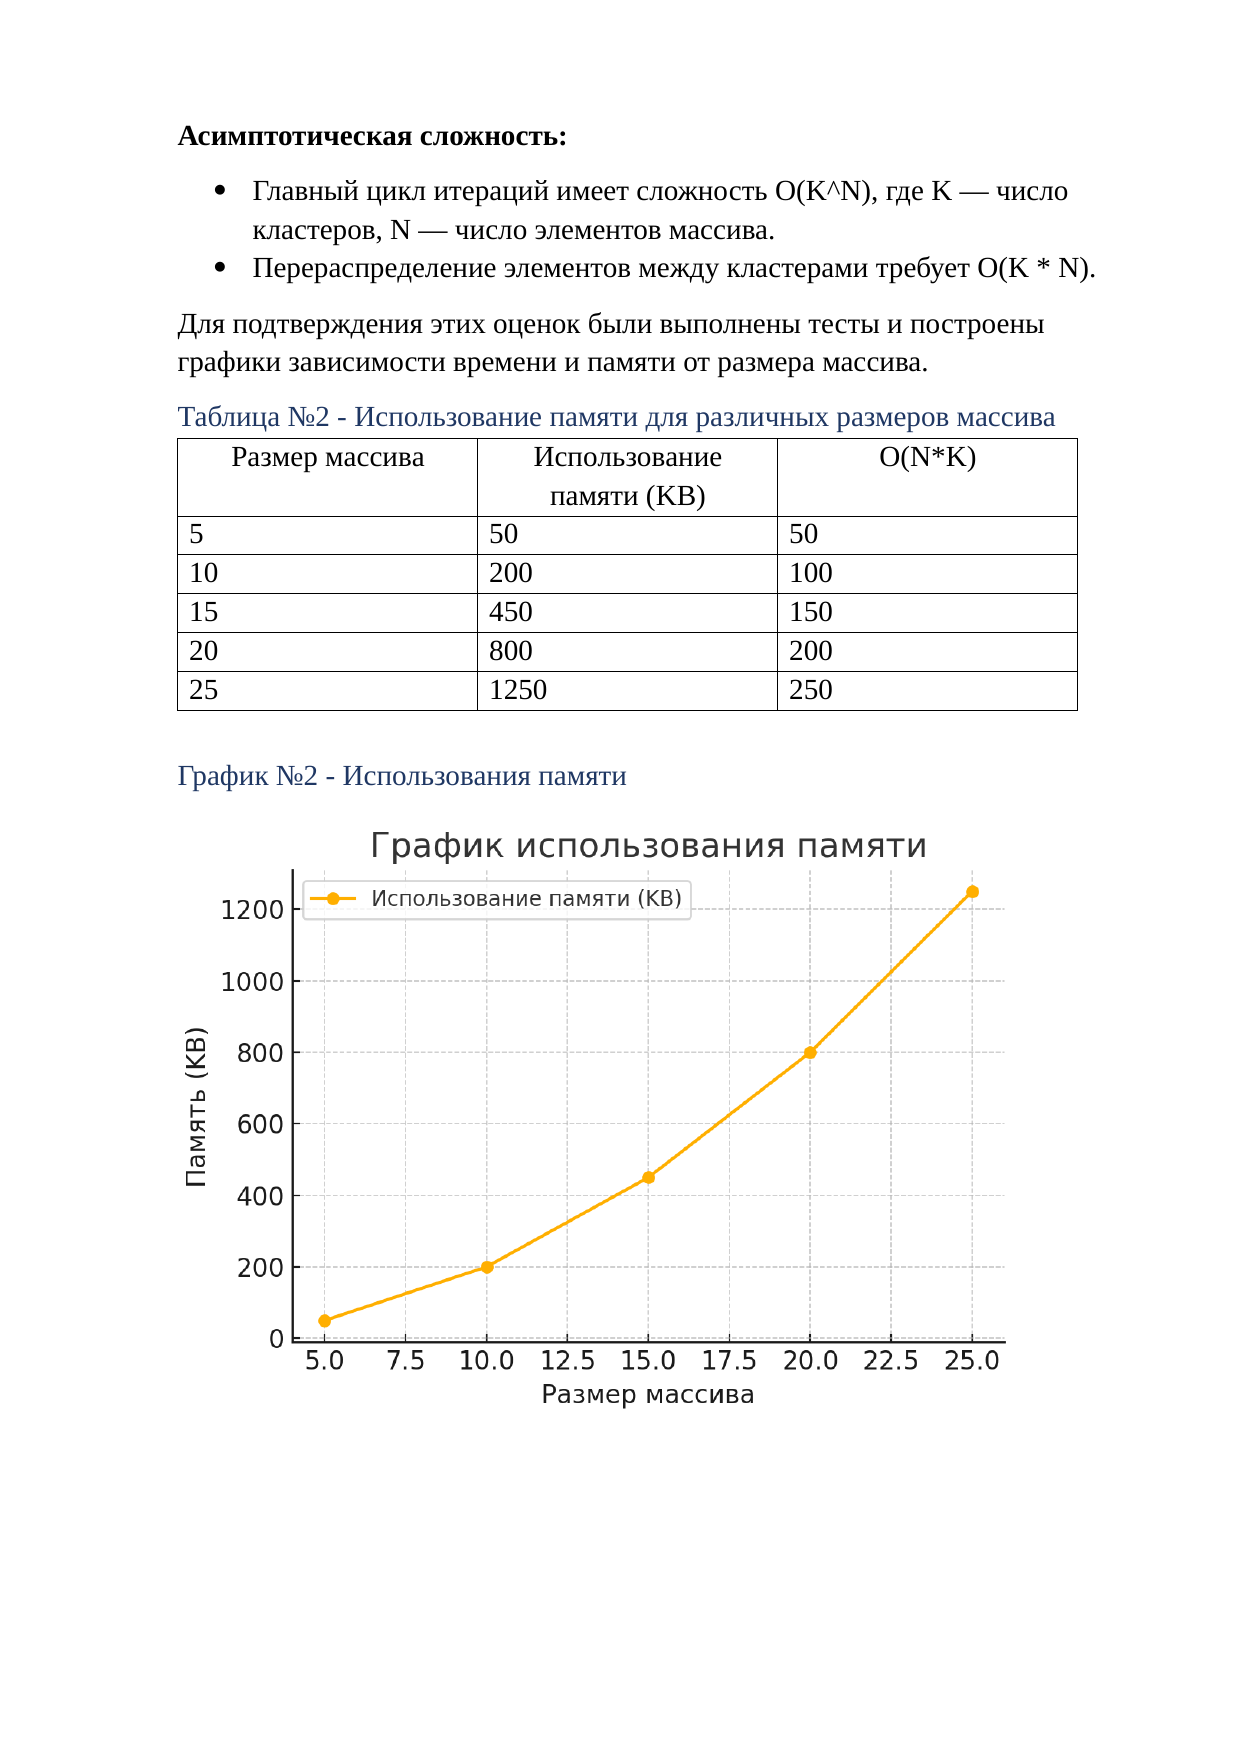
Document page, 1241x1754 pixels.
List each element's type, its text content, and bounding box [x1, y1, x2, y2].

list Перераспределение элементов между кластерами требует O(K * N). [215, 251, 1152, 284]
table_cell 20 [178, 633, 477, 671]
table_cell 200 [778, 633, 1077, 671]
table_cell 25 [178, 672, 477, 710]
table_header O(N*K) [778, 439, 1077, 516]
table_cell 15 [178, 594, 477, 632]
table_cell 200 [478, 555, 777, 593]
picture [177, 796, 1096, 1409]
subtitle Таблица №2 - Использование памяти для различных размеров массива [177, 399, 1152, 433]
table_cell 100 [778, 555, 1077, 593]
text Для подтверждения этих оценок были выполнены тесты и построены графики зависимости времени и памяти от размера массива. [177, 306, 1152, 378]
table_header Размер массива [178, 439, 477, 516]
table_cell 800 [478, 633, 777, 671]
table_cell 50 [778, 517, 1077, 554]
table_header Использование памяти (KB) [478, 439, 777, 516]
table_cell 10 [178, 555, 477, 593]
table_cell 450 [478, 594, 777, 632]
table_cell 50 [478, 517, 777, 554]
list Главный цикл итераций имеет сложность O(K^N), где K — число кластеров, N — число элементов массива. [215, 173, 1152, 246]
table_cell 150 [778, 594, 1077, 632]
table_cell 1250 [478, 672, 777, 710]
table_cell 5 [178, 517, 477, 554]
subtitle График №2 - Использования памяти [177, 758, 1152, 791]
table_cell 250 [778, 672, 1077, 710]
text Асимптотическая сложность: [177, 118, 1152, 152]
